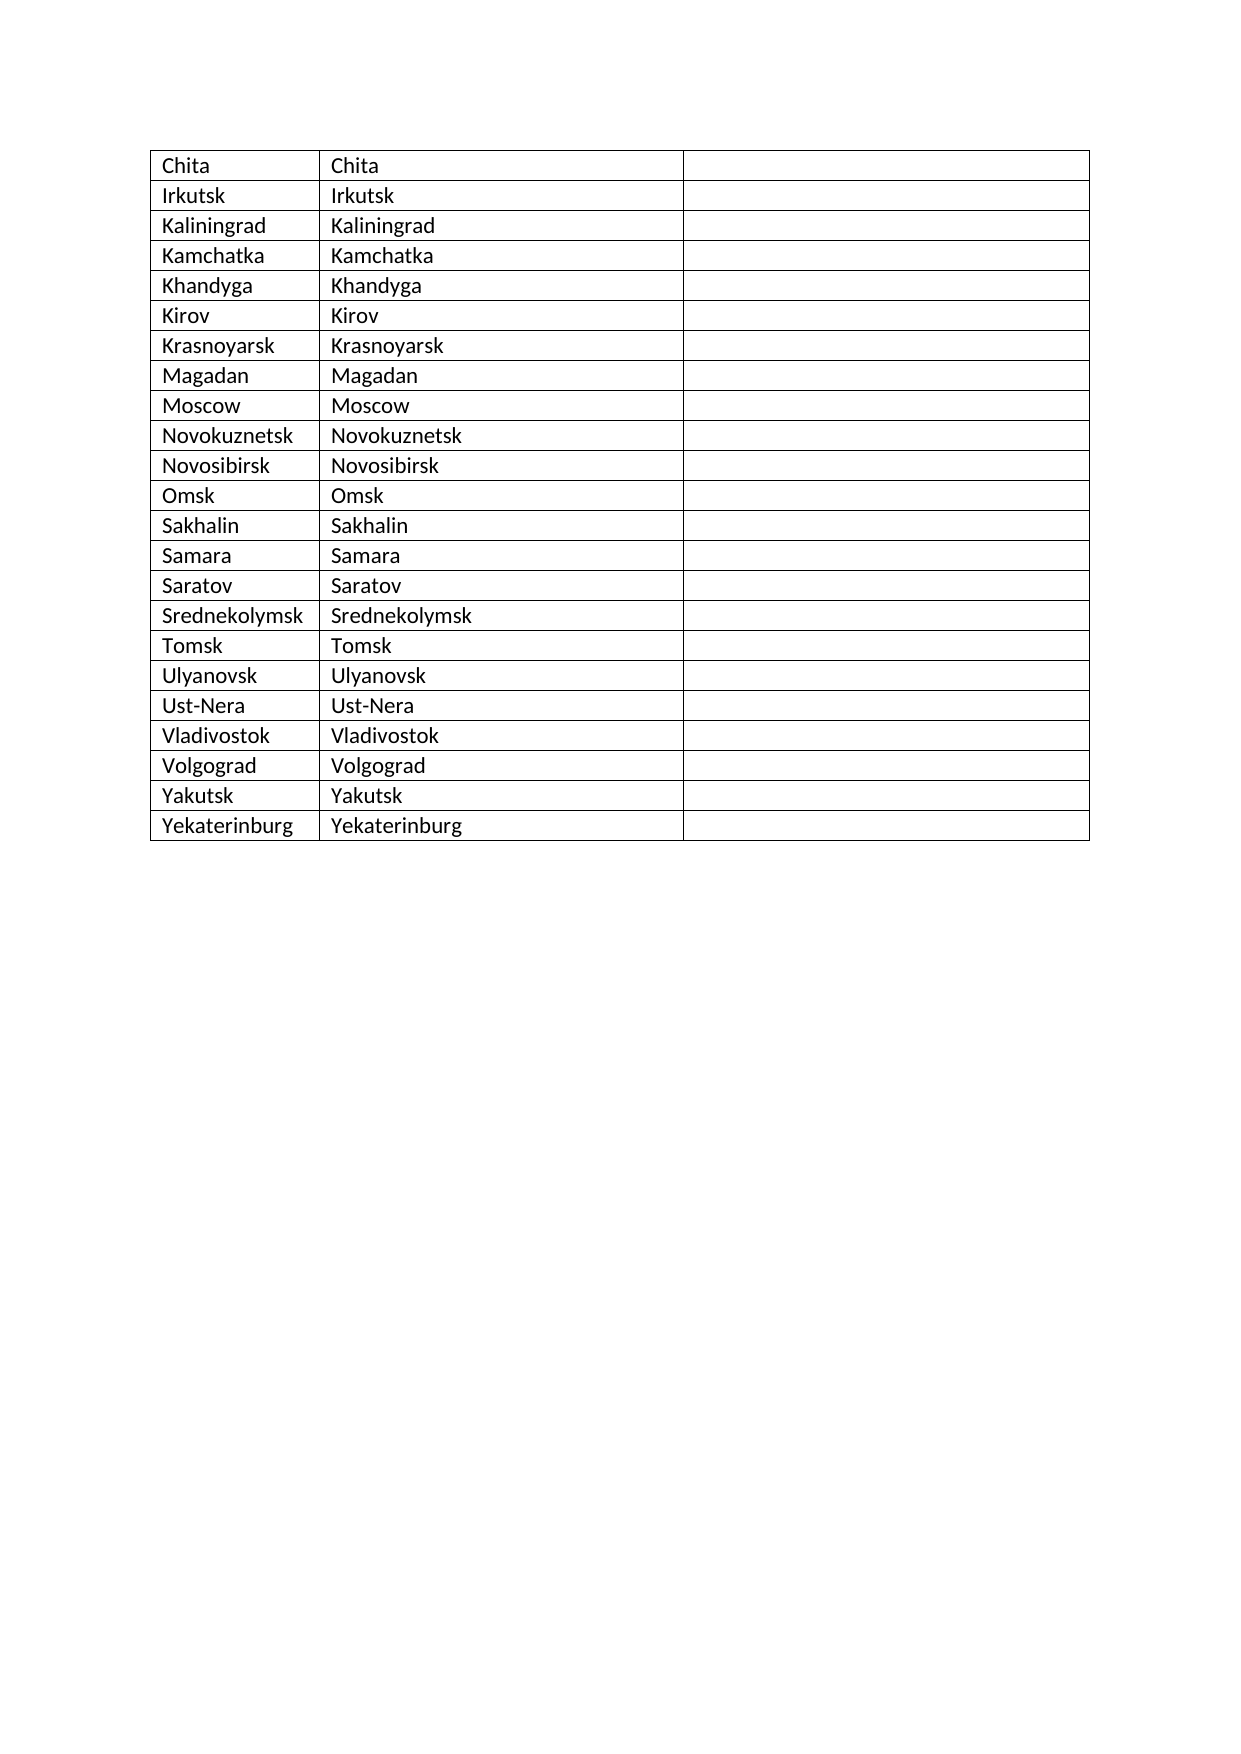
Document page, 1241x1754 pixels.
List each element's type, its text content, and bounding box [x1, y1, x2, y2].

table_cell [684, 691, 1089, 720]
table_cell Omsk [151, 481, 319, 510]
table_cell Samara [320, 541, 683, 570]
table_cell [684, 721, 1089, 750]
table_cell [684, 571, 1089, 600]
table_cell [684, 211, 1089, 240]
table_cell Vladivostok [151, 721, 319, 750]
table_cell Ulyanovsk [151, 661, 319, 690]
table_cell Tomsk [320, 631, 683, 660]
table_cell Kaliningrad [320, 211, 683, 240]
table_cell Srednekolymsk [320, 601, 683, 630]
table_cell [684, 481, 1089, 510]
table_cell Novosibirsk [151, 451, 319, 480]
table_cell Samara [151, 541, 319, 570]
table_cell [684, 391, 1089, 420]
table_cell Ust-Nera [151, 691, 319, 720]
table_cell [684, 421, 1089, 450]
table_cell [684, 751, 1089, 780]
table_cell Vladivostok [320, 721, 683, 750]
table_cell Kamchatka [320, 241, 683, 270]
table_cell Moscow [320, 391, 683, 420]
table_cell [684, 661, 1089, 690]
table_cell [684, 541, 1089, 570]
table_cell [684, 511, 1089, 540]
table_cell [684, 331, 1089, 360]
table_cell Sakhalin [151, 511, 319, 540]
table_cell Kaliningrad [151, 211, 319, 240]
table_cell Moscow [151, 391, 319, 420]
table_cell [684, 151, 1089, 180]
table_cell Khandyga [320, 271, 683, 300]
table_cell Yakutsk [151, 781, 319, 810]
table_cell Saratov [151, 571, 319, 600]
table_cell [684, 301, 1089, 330]
table_cell Krasnoyarsk [151, 331, 319, 360]
table_cell Volgograd [151, 751, 319, 780]
table_cell Ust-Nera [320, 691, 683, 720]
table_cell Irkutsk [151, 181, 319, 210]
table_cell Sakhalin [320, 511, 683, 540]
table_cell [684, 451, 1089, 480]
table_cell Novokuznetsk [320, 421, 683, 450]
table_cell Volgograd [320, 751, 683, 780]
table_cell Saratov [320, 571, 683, 600]
table_cell [684, 781, 1089, 810]
table_cell Irkutsk [320, 181, 683, 210]
table_cell Srednekolymsk [151, 601, 319, 630]
table_cell Tomsk [151, 631, 319, 660]
table_cell Chita [151, 151, 319, 180]
table_cell Chita [320, 151, 683, 180]
table_cell [684, 241, 1089, 270]
table_cell Novokuznetsk [151, 421, 319, 450]
table_cell Kirov [320, 301, 683, 330]
table_cell [684, 601, 1089, 630]
table_cell Kamchatka [151, 241, 319, 270]
table_cell Khandyga [151, 271, 319, 300]
table_cell [684, 631, 1089, 660]
table_cell Yekaterinburg [151, 811, 319, 840]
table_cell Novosibirsk [320, 451, 683, 480]
table_cell Omsk [320, 481, 683, 510]
table_cell [684, 361, 1089, 390]
table_cell [684, 181, 1089, 210]
table_cell Magadan [151, 361, 319, 390]
table_cell Ulyanovsk [320, 661, 683, 690]
table_cell Yekaterinburg [320, 811, 683, 840]
table_cell Yakutsk [320, 781, 683, 810]
table_cell [684, 271, 1089, 300]
table_cell [684, 811, 1089, 840]
table_cell Kirov [151, 301, 319, 330]
table_cell Magadan [320, 361, 683, 390]
table_cell Krasnoyarsk [320, 331, 683, 360]
